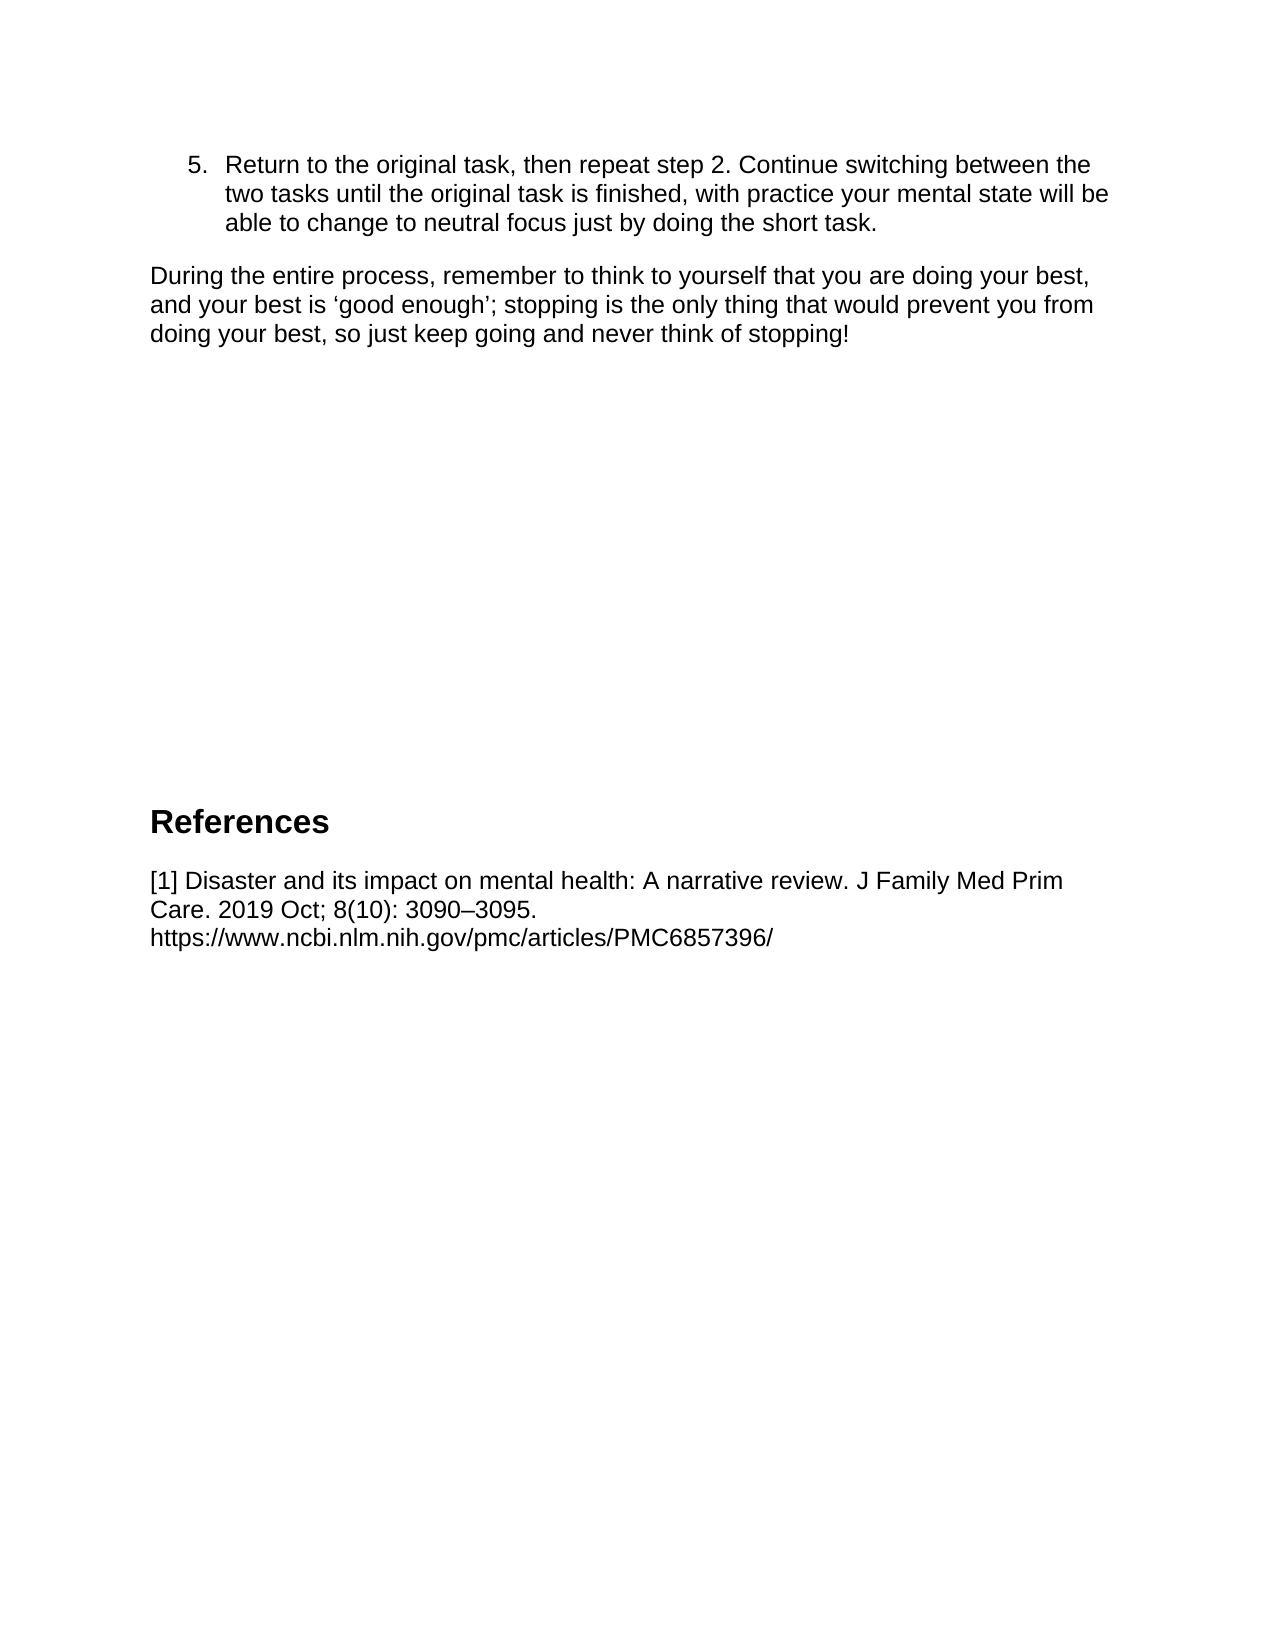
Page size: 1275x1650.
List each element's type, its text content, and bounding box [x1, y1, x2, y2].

text [1] Disaster and its impact on mental health: A narrative review. J Family Med Prim Care. 2019 Oct; 8(10): 3090–3095. https://www.ncbi.nlm.nih.gov/pmc/articles/PMC6857396/ [150, 866, 1125, 952]
list Return to the original task, then repeat step 2. Continue switching between the two tasks until the original task is finished, with practice your mental state will be able to change to neutral focus just by doing the short task. [187, 150, 1125, 236]
text During the entire process, remember to think to yourself that you are doing your best, and your best is ‘good enough’; stopping is the only thing that would prevent you from doing your best, so just keep going and never think of stopping! [851, 261, 1125, 347]
text References [150, 802, 1125, 841]
